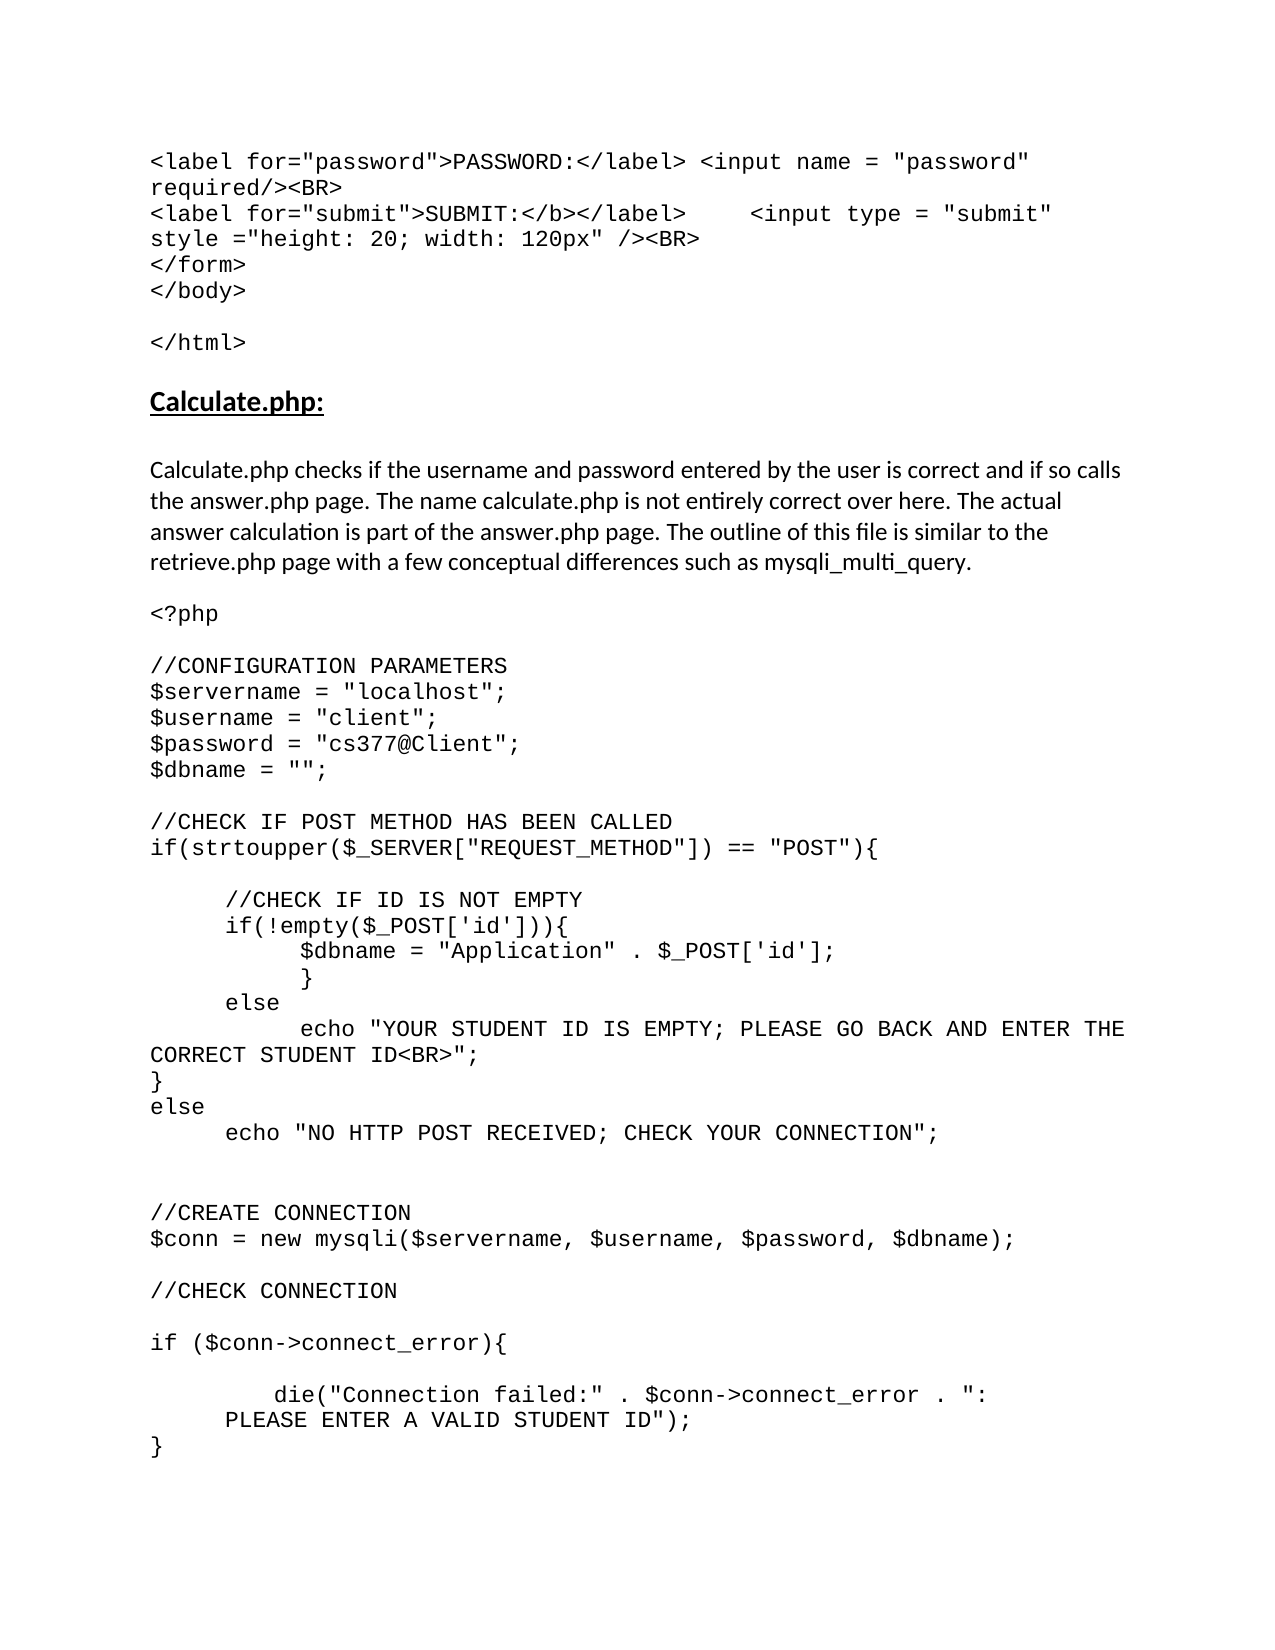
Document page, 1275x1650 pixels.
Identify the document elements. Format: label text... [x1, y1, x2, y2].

text $dbname = "Application" . $_POST['id']; [150, 940, 1125, 966]
text $username = "client"; [150, 706, 1125, 732]
text echo "YOUR STUDENT ID IS EMPTY; PLEASE GO BACK AND ENTER THE CORRECT STUDENT ID<BR>"; [150, 1018, 1125, 1069]
text $servername = "localhost"; [150, 681, 1125, 706]
text <label for="submit">SUBMIT:</b></label> <input type = "submit" style ="height: 20; width: 120px" /><BR> [150, 202, 1125, 254]
text </body> [150, 280, 1125, 306]
text if(!empty($_POST['id'])){ [150, 914, 1125, 940]
text } [150, 1435, 1125, 1461]
text //CREATE CONNECTION [150, 1201, 1125, 1227]
text <label for="password">PASSWORD:</label> <input name = "password" required/><BR> [150, 150, 1125, 202]
text //CHECK IF ID IS NOT EMPTY [150, 888, 1125, 914]
text } [150, 1069, 1125, 1096]
text Calculate.php: [150, 383, 1125, 419]
text </html> [150, 332, 1125, 357]
text if ($conn->connect_error){ [150, 1331, 1125, 1357]
text //CHECK IF POST METHOD HAS BEEN CALLED [150, 810, 1125, 836]
text $password = "cs377@Client"; [150, 732, 1125, 758]
text $dbname = ""; [150, 758, 1125, 784]
text echo "NO HTTP POST RECEIVED; CHECK YOUR CONNECTION"; [150, 1121, 1125, 1147]
text <?php [150, 603, 1125, 629]
text die("Connection failed:" . $conn->connect_error . ": PLEASE ENTER A VALID STUDENT ID"); [150, 1383, 1125, 1435]
text //CONFIGURATION PARAMETERS [150, 654, 1125, 681]
text //CHECK CONNECTION [150, 1279, 1125, 1305]
text if(strtoupper($_SERVER["REQUEST_METHOD"]) == "POST"){ [150, 836, 1125, 862]
text </form> [150, 254, 1125, 280]
text Calculate.php checks if the username and password entered by the user is correct and if so calls the answer.php page. The name calculate.php is not entirely correct over here. The actual answer calculation is part of the answer.php page. The outline of this file is similar to the retrieve.php page with a few conceptual differences such as mysqli_multi_query. [150, 455, 1125, 577]
text else [150, 992, 1125, 1018]
text } [150, 966, 1125, 992]
text else [150, 1096, 1125, 1121]
text $conn = new mysqli($servername, $username, $password, $dbname); [150, 1227, 1125, 1253]
